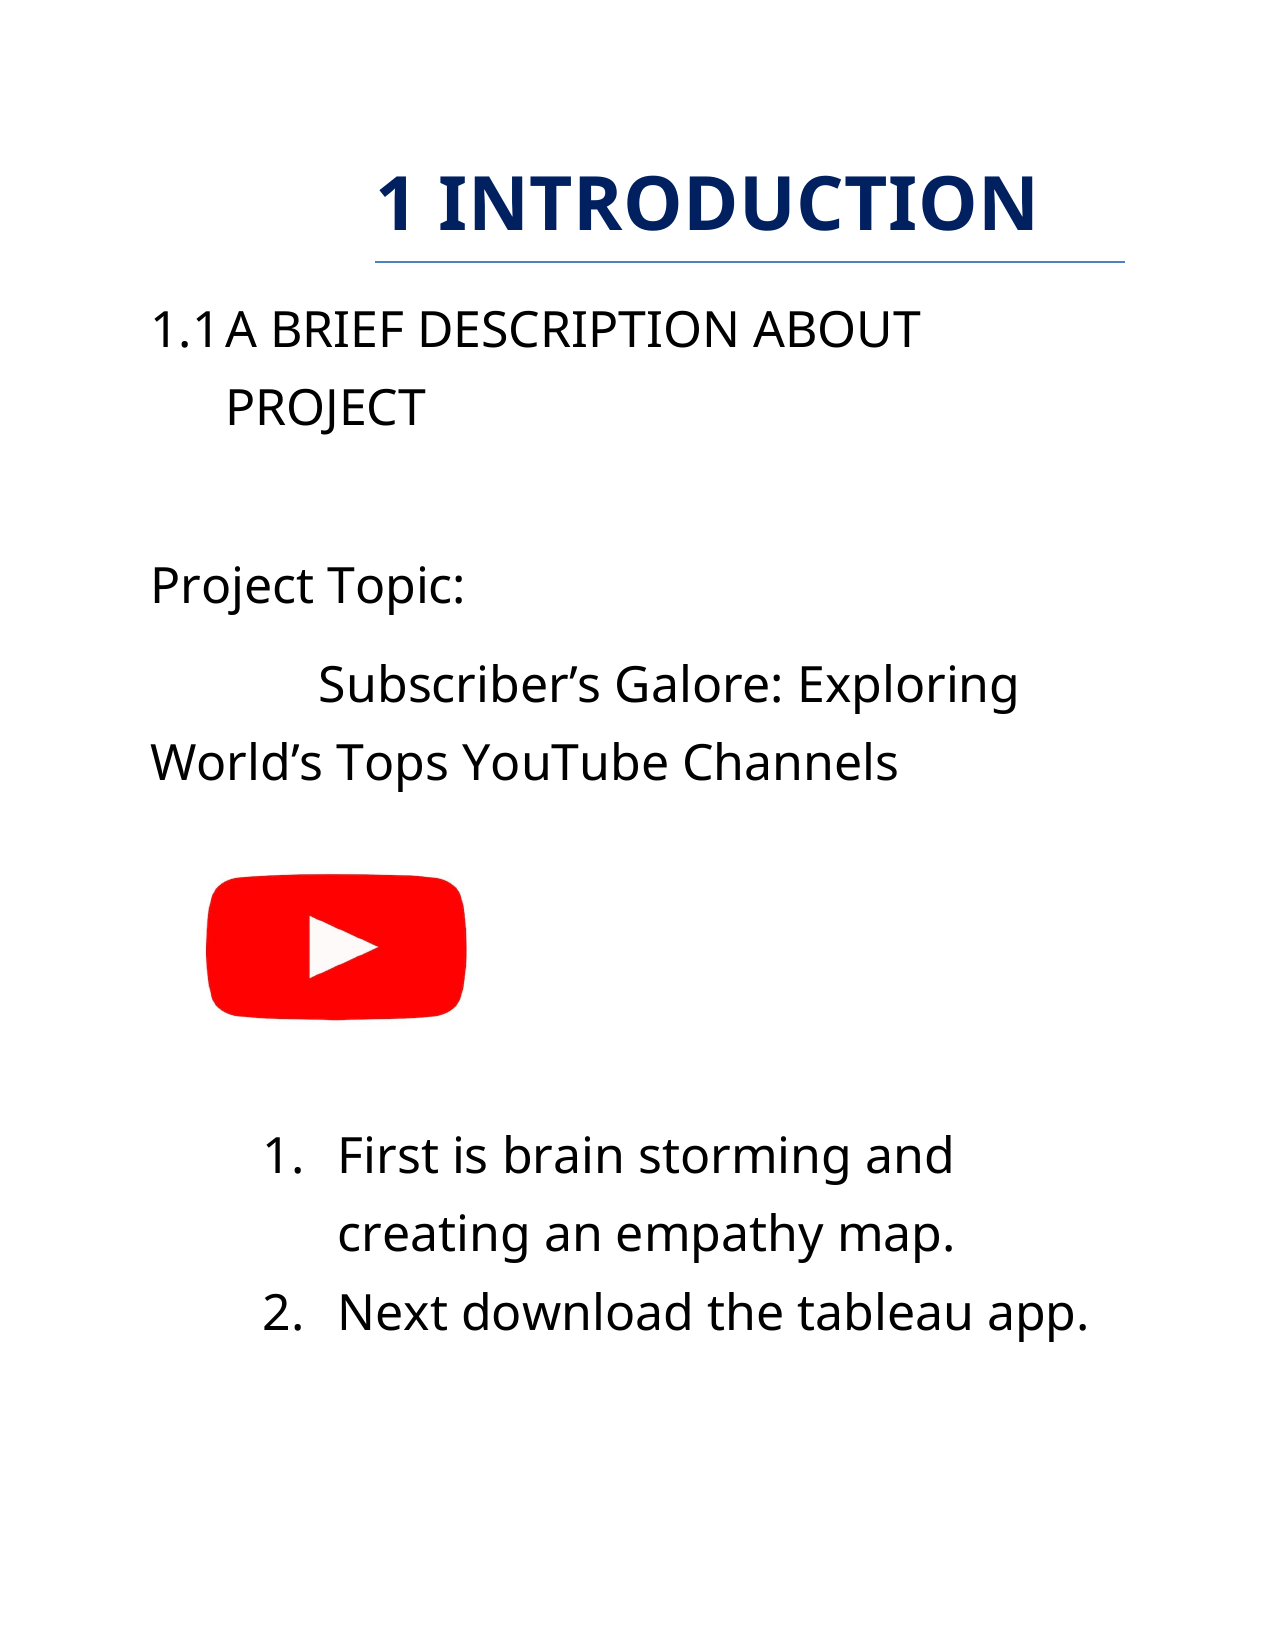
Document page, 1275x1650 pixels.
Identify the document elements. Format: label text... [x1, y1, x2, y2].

title 1 INTRODUCTION [375, 150, 1125, 261]
list A BRIEF DESCRIPTION ABOUT PROJECT [150, 294, 1125, 440]
list First is brain storming and creating an empathy map. [262, 1120, 1125, 1266]
text Project Topic: [150, 550, 1125, 618]
list Next download the tableau app. [262, 1276, 1125, 1344]
picture [150, 799, 522, 1095]
